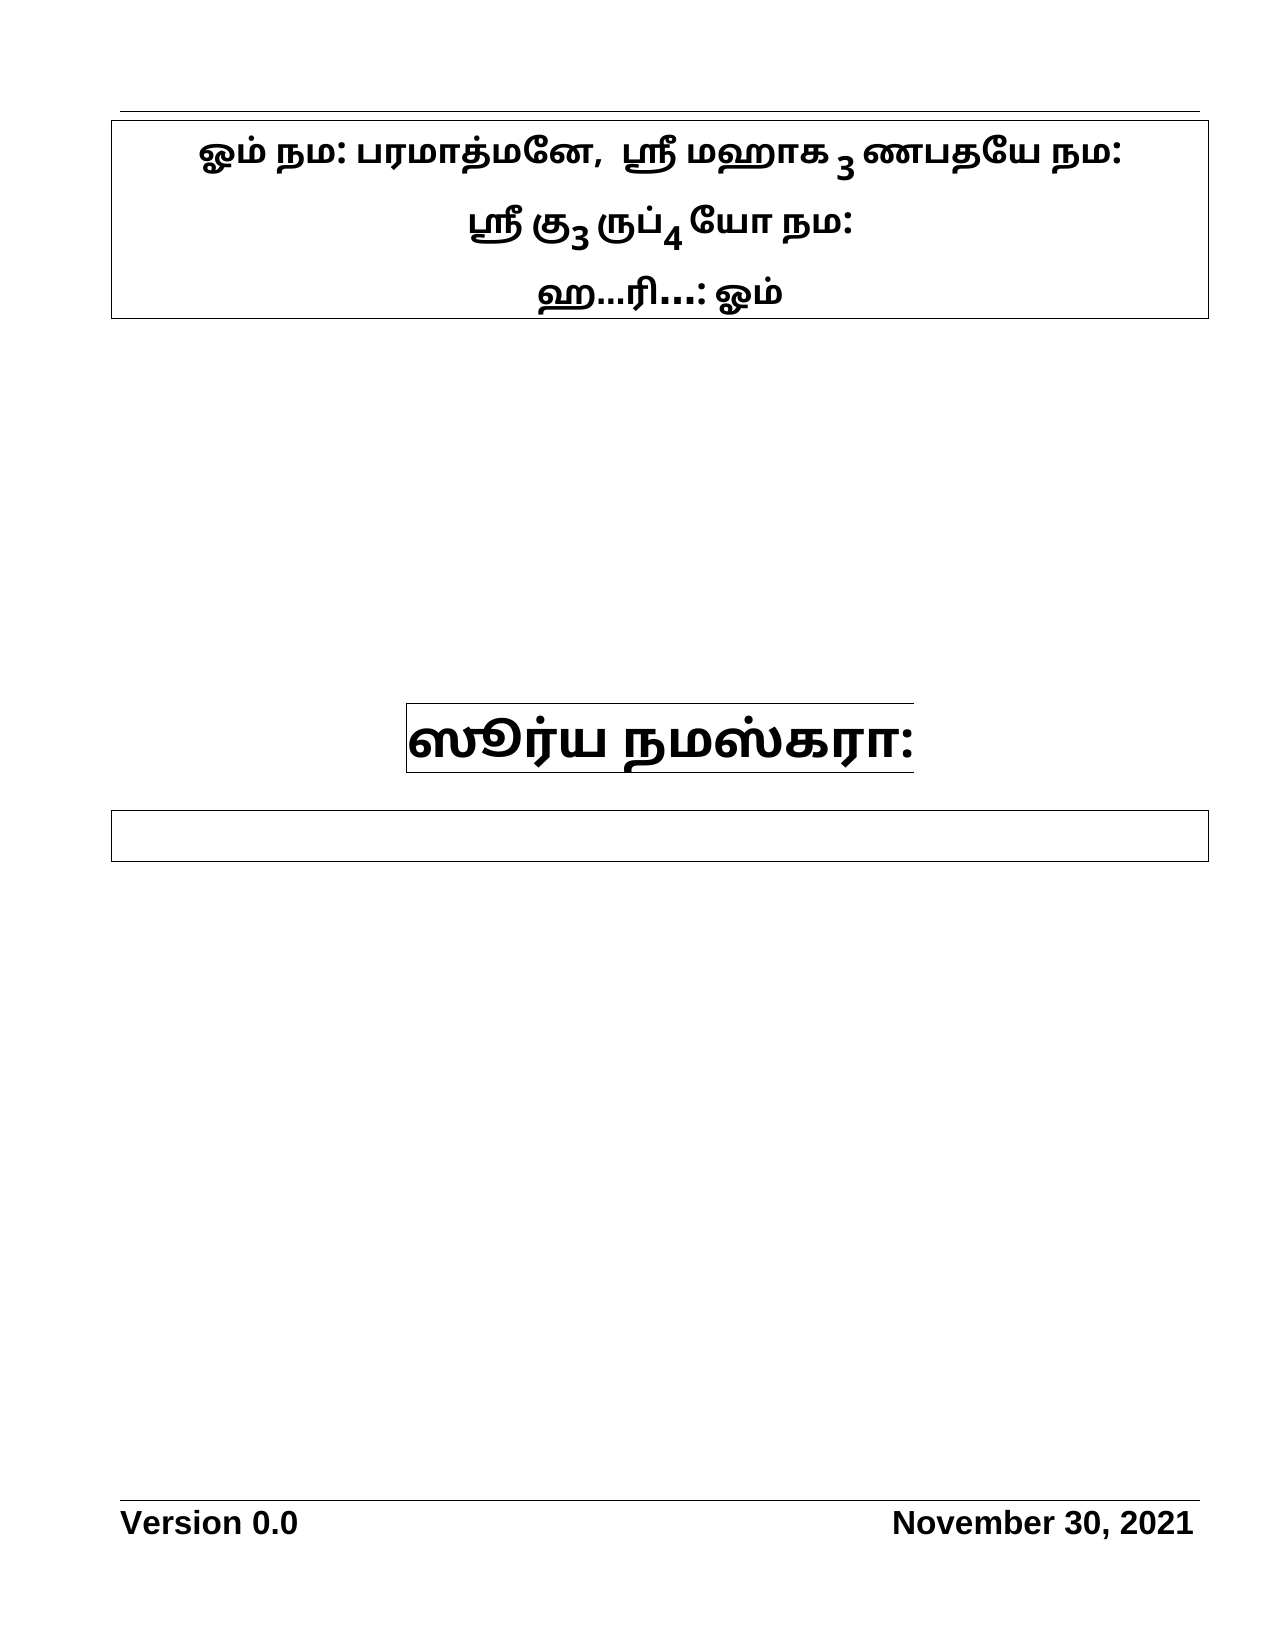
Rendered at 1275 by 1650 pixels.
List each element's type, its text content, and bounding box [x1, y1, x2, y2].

text ஹ…ரி…: ஓம் [112, 261, 1208, 318]
text ஶ்ரீ கு3ருப்4யோ நம: [112, 190, 1208, 261]
text ஓம் நம: பரமாத்மனே, ஶ்ரீ மஹாக3ணபதயே நம: [112, 121, 1208, 190]
text ஸூர்ய நமஸ்கரா: [120, 703, 1200, 808]
